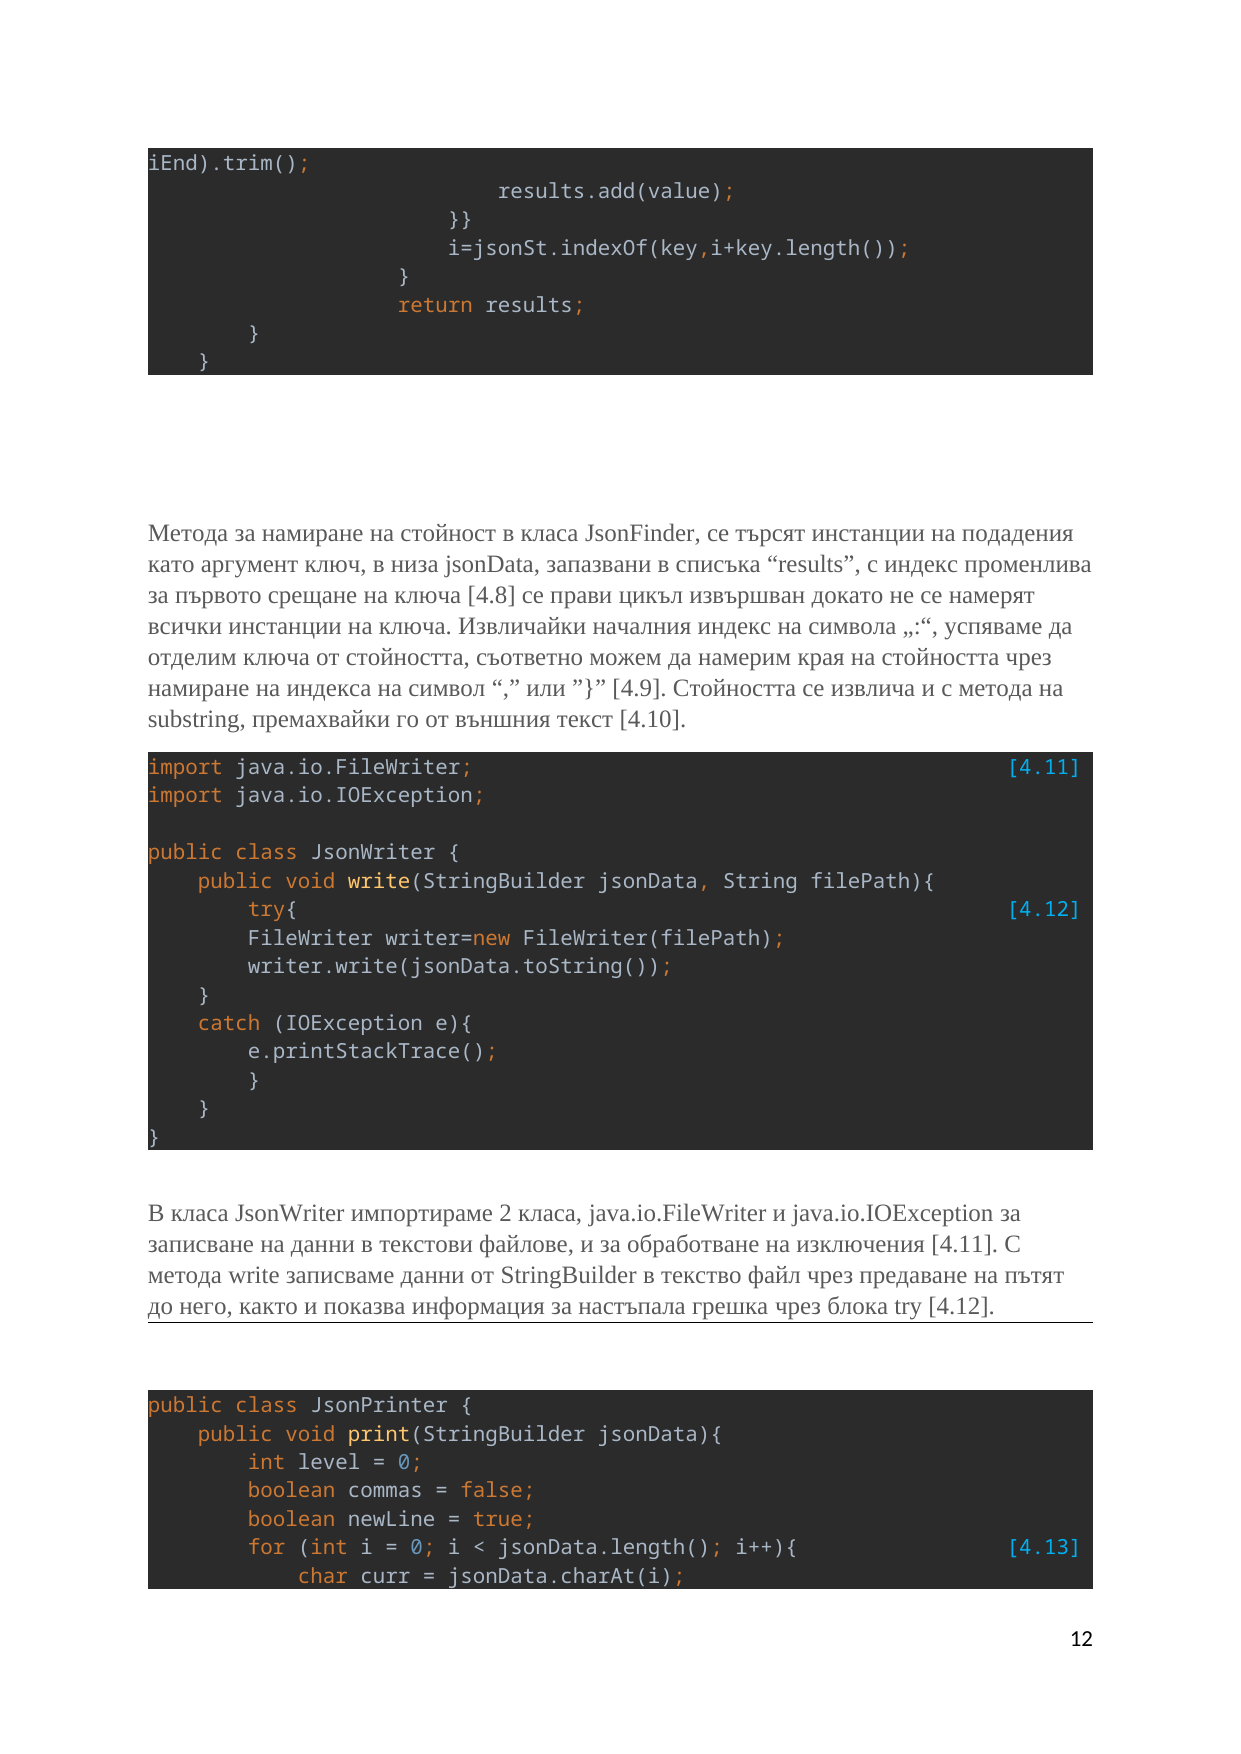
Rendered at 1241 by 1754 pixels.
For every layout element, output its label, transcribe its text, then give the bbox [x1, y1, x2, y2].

text Метода за намиране на стойност в класа JsonFinder, се търсят инстанции на подадения като аргумент ключ, в низа jsonData, запазвани в списъка “results”, с индекс променлива за първото срещане на ключа [4.8] се прави цикъл извършван докато не се намерят всички инстанции на ключа. Извличайки началния индекс на символа „:“, успяваме да отделим ключа от стойността, съответно можем да намерим края на стойността чрез намиране на индекса на символ “,” или ”}” [4.9]. Стойността се извлича и с метода на substring, премахвайки го от външния текст [4.10]. [148, 518, 1093, 733]
text import java.io.FileWriter; [4.11] import java.io.IOException; public class JsonWriter { public void write(StringBuilder jsonData, String filePath){ try{ [4.12] FileWriter writer=new FileWriter(filePath); writer.write(jsonData.toString()); } catch (IOException e){ e.printStackTrace(); } } } [148, 752, 1093, 1150]
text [148, 148, 1093, 375]
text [148, 1390, 1093, 1589]
text В класа JsonWriter импортираме 2 класа, java.io.FileWriter и java.io.IOException за записване на данни в текстови файлове, и за обработване на изключения [4.11]. С метода write записваме данни от StringBuilder в текство файл чрез предаване на пътят до него, както и показва информация за настъпала грешка чрез блока try [4.12]. [148, 1198, 1093, 1322]
